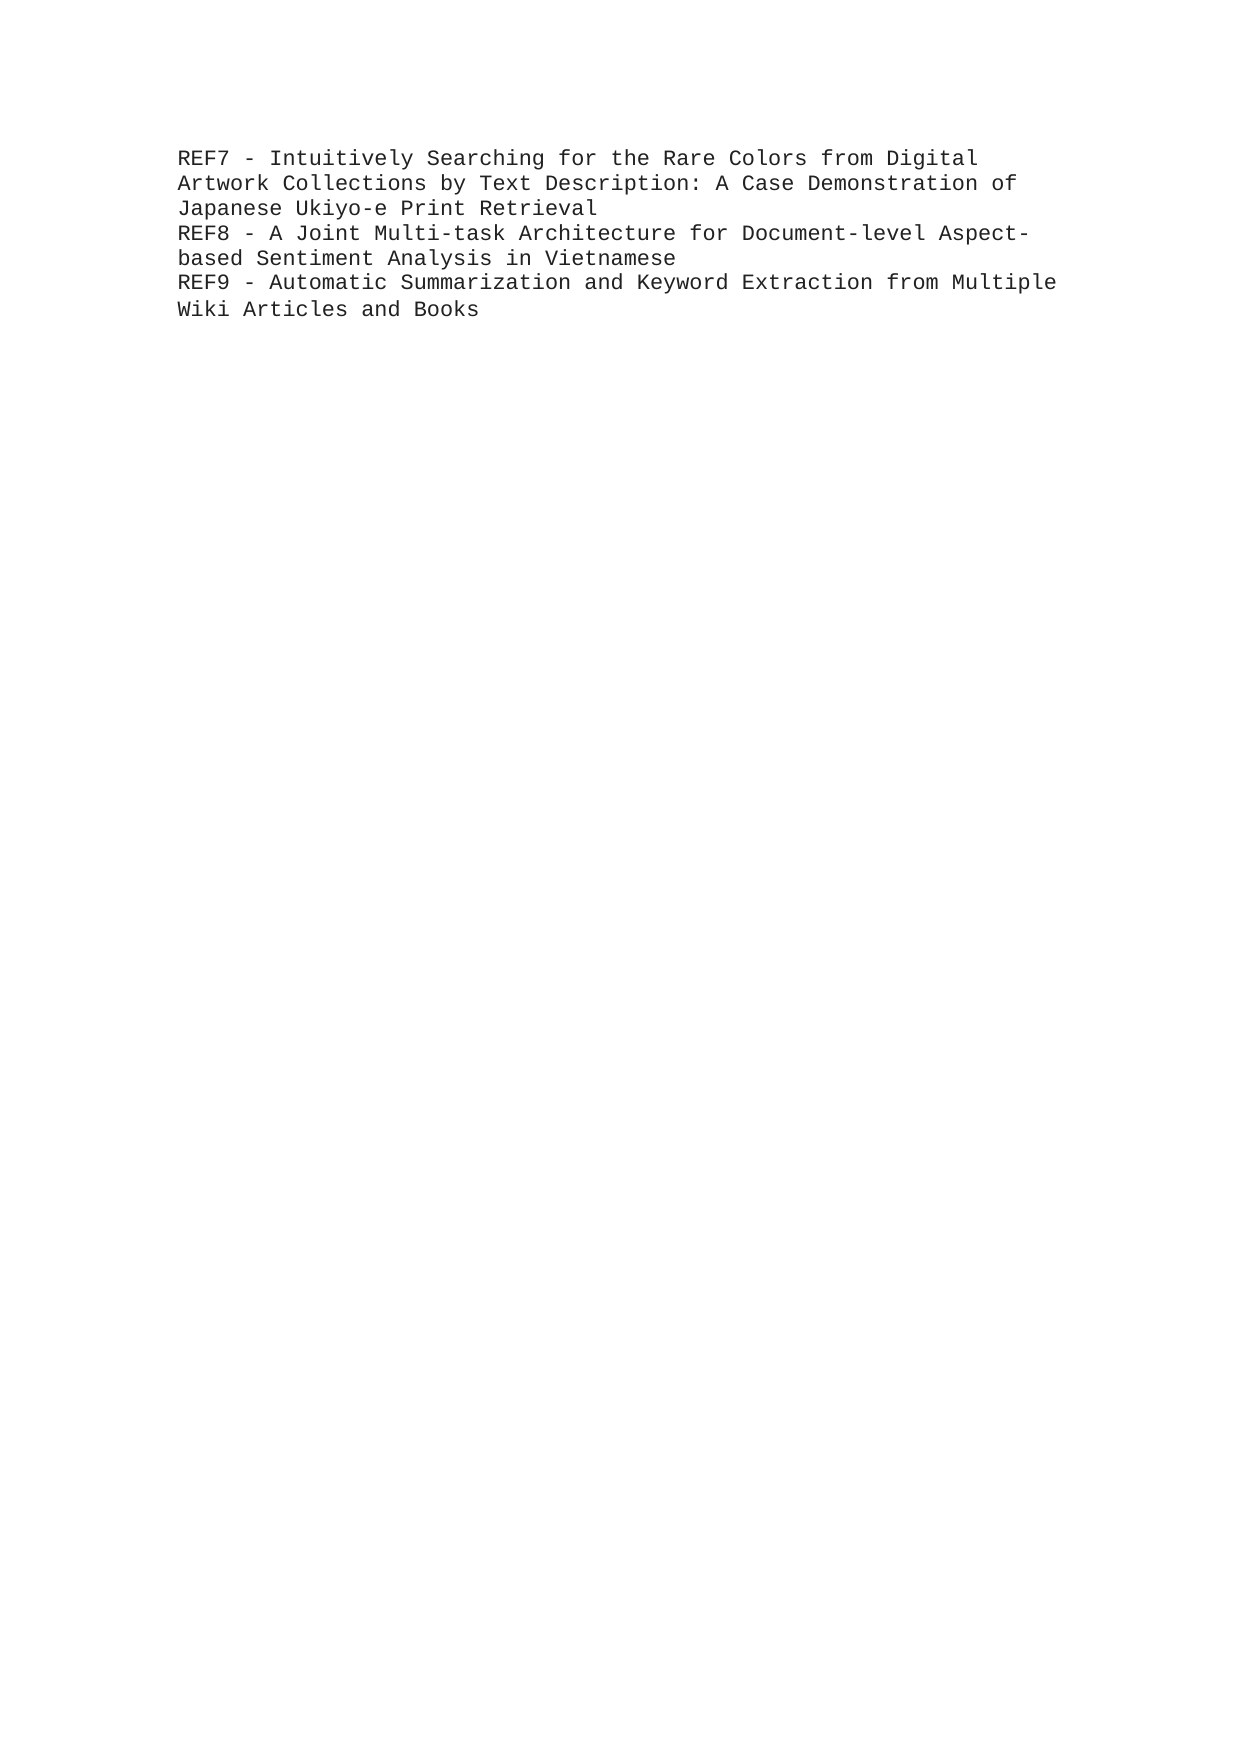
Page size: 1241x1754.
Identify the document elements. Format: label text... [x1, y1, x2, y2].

text REF9 - Automatic Summarization and Keyword Extraction from Multiple Wiki Articles and Books [177, 272, 1063, 323]
text REF8 - A Joint Multi-task Architecture for Document-level Aspect-based Sentiment Analysis in Vietnamese [676, 222, 1063, 272]
text REF7 - Intuitively Searching for the Rare Colors from Digital Artwork Collections by Text Description: A Case Demonstration of Japanese Ukiyo-e Print Retrieval [177, 148, 1063, 222]
